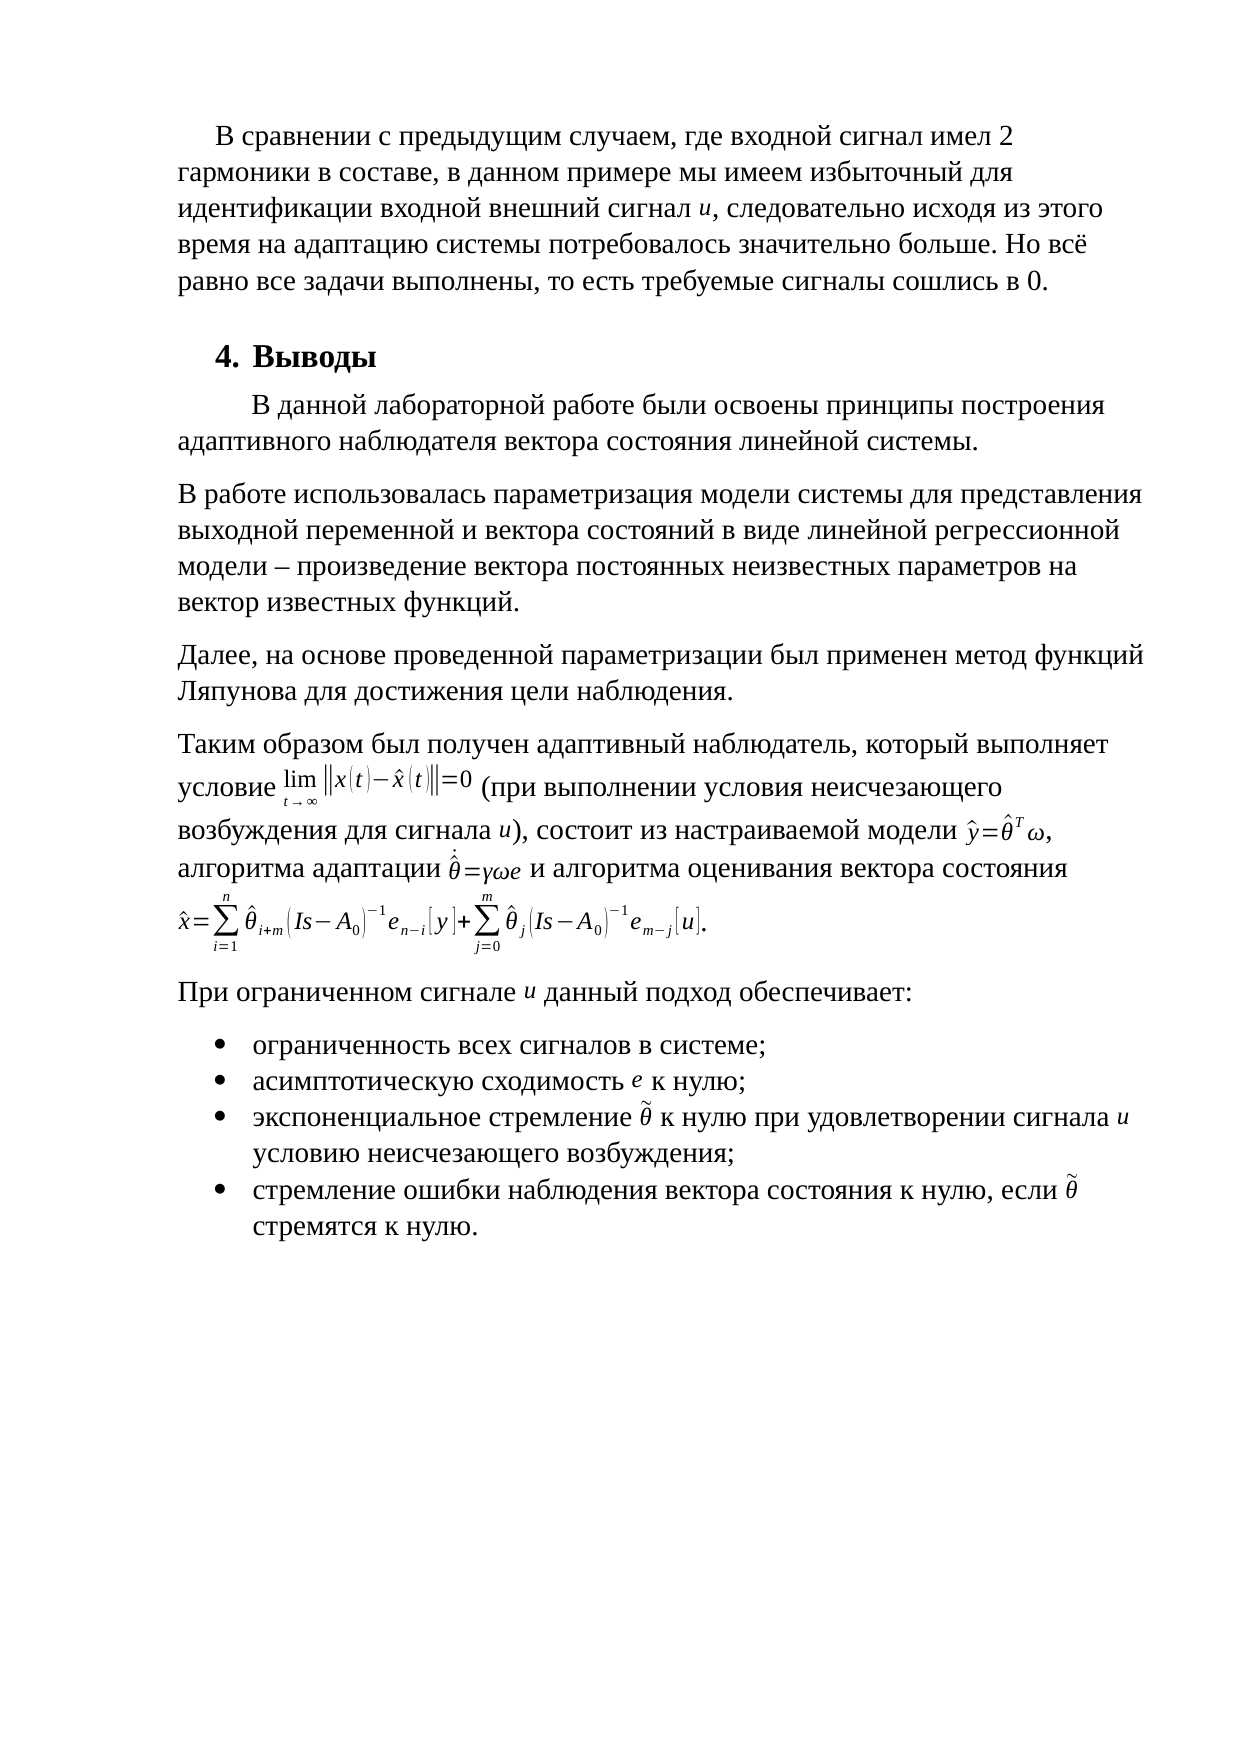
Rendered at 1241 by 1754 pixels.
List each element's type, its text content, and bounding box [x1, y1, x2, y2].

text В сравнении с предыдущим случаем, где входной сигнал имел 2 гармоники в составе, в данном примере мы имеем избыточный для идентификации входной внешний сигнал , следовательно исходя из этого время на адаптацию системы потребовалось значительно больше. Но всё равно все задачи выполнены, то есть требуемые сигналы сошлись в 0. [177, 118, 1152, 296]
text В работе использовалась параметризация модели системы для представления выходной переменной и вектора состояний в виде линейной регрессионной модели – произведение вектора постоянных неизвестных параметров на вектор известных функций. [177, 476, 1152, 618]
list стремление ошибки наблюдения вектора состояния к нулю, если стремятся к нулю. [215, 1172, 1152, 1242]
text Таким образом был получен адаптивный наблюдатель, который выполняет условие (при выполнении условия неисчезающего возбуждения для сигнала ), состоит из настраиваемой модели , алгоритма адаптации и алгоритма оценивания вектора состояния . [177, 726, 1152, 955]
list экспоненциальное стремление к нулю при удовлетворении сигнала условию неисчезающего возбуждения; [215, 1099, 1152, 1169]
list асимптотическую сходимость к нулю; [215, 1063, 1152, 1097]
text При ограниченном сигнале данный подход обеспечивает: [177, 974, 1152, 1008]
subtitle Выводы [215, 336, 1152, 375]
list ограниченность всех сигналов в системе; [215, 1027, 1152, 1061]
text Далее, на основе проведенной параметризации был применен метод функций Ляпунова для достижения цели наблюдения. [177, 637, 1152, 707]
text В данной лабораторной работе были освоены принципы построения адаптивного наблюдателя вектора состояния линейной системы. [177, 387, 1152, 457]
